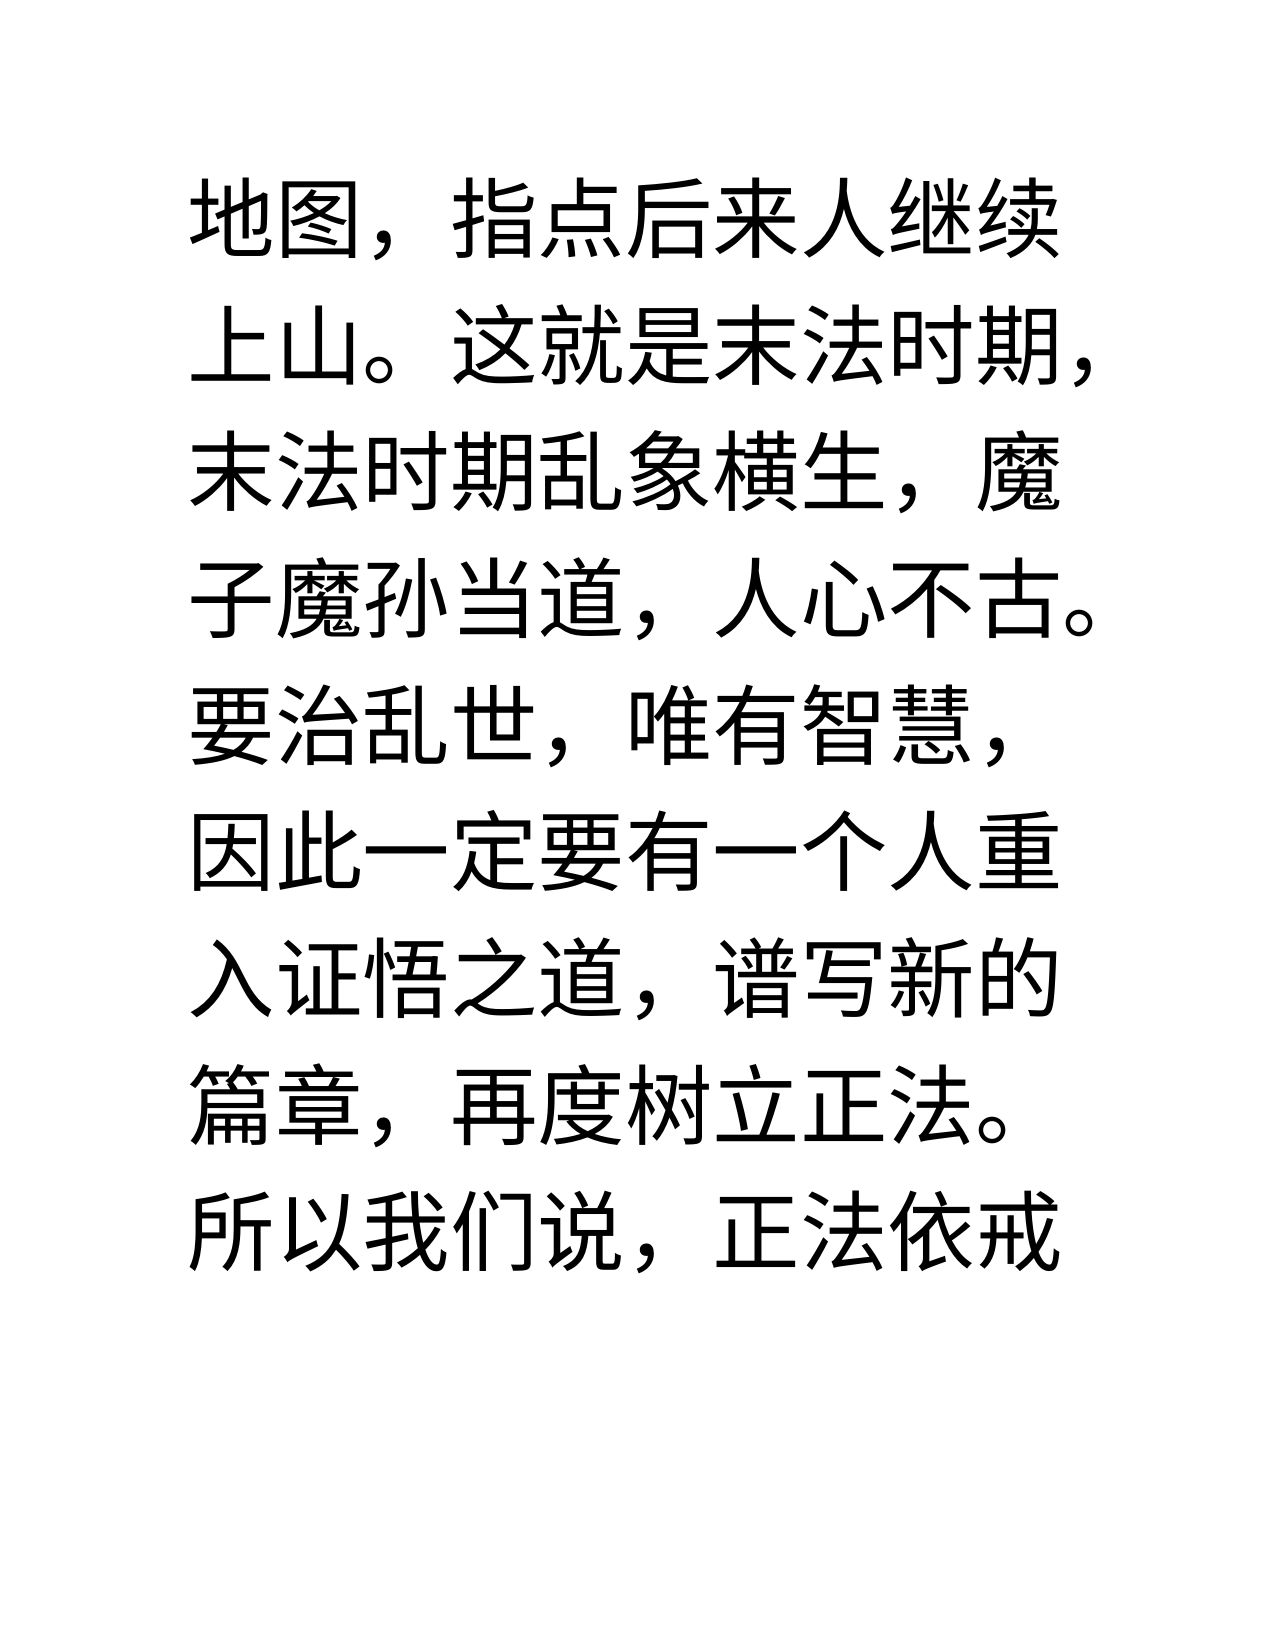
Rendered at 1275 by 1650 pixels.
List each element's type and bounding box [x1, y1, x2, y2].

text [187, 150, 1087, 1290]
